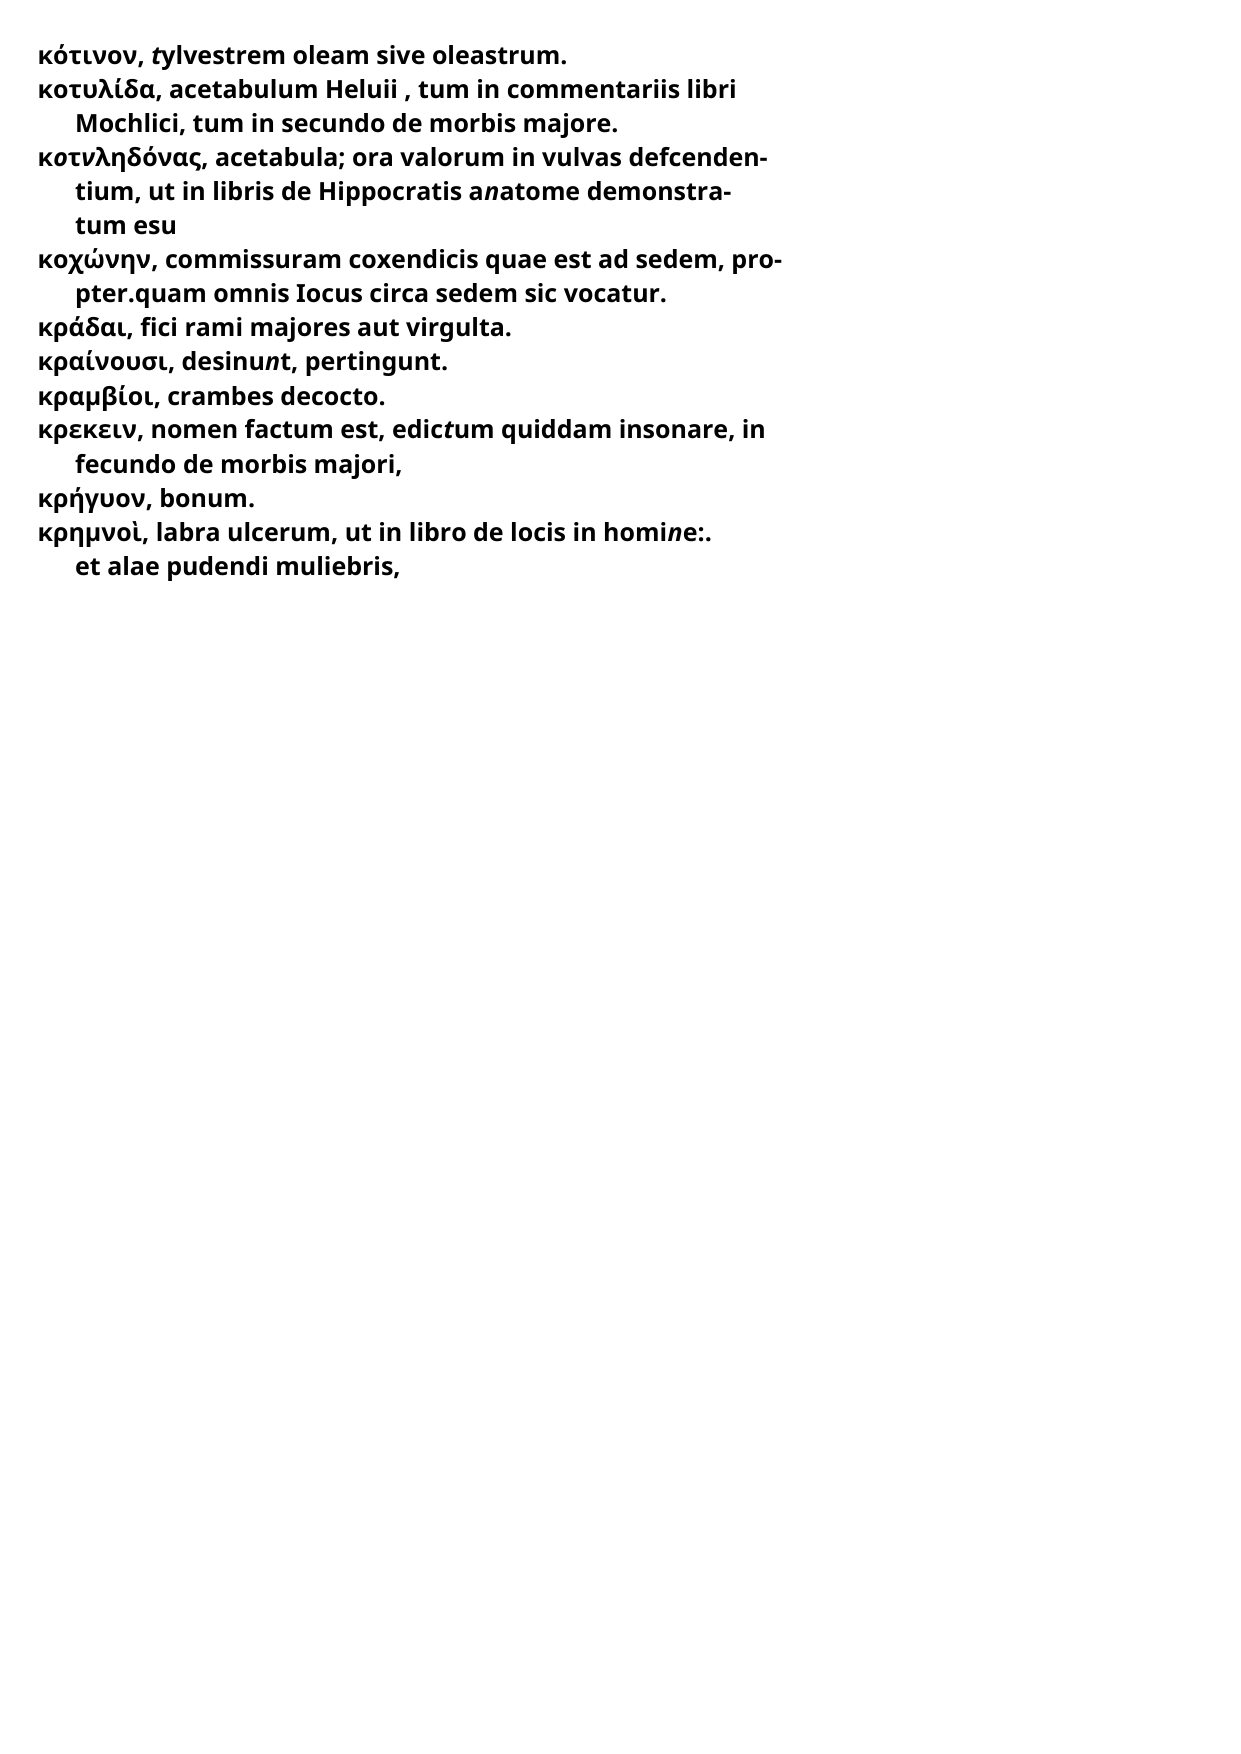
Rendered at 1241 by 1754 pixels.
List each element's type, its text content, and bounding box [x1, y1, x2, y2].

text κρημνοὶ, labra ulcerum, ut in libro de locis in homine:. et alae pudendi muliebris, [37, 514, 1203, 582]
text κοτνληδόνας, acetabula; ora valorum in vulvas defcenden- tium, ut in libris de Hippocratis anatome demonstra- tum esu [37, 140, 1203, 242]
text κότινον, tylvestrem oleam sive oleastrum. [37, 37, 1203, 72]
text κράδαι, fici rami majores aut virgulta. [37, 310, 1203, 344]
text κραίνουσι, desinunt, pertingunt. [37, 344, 1203, 378]
text κρεκειν, nomen factum est, edictum quiddam insonare, in fecundo de morbis majori, [37, 412, 1203, 480]
text κοτυλίδα, acetabulum Heluii , tum in commentariis libri Mochlici, tum in secundo de morbis majore. [37, 72, 1203, 140]
text κοχώνην, commissuram coxendicis quae est ad sedem, pro- pter.quam omnis Iocus circa sedem sic vocatur. [37, 242, 1203, 310]
text κραμβίοι, crambes decocto. [37, 378, 1203, 412]
text κρήγυον, bonum. [37, 480, 1203, 514]
